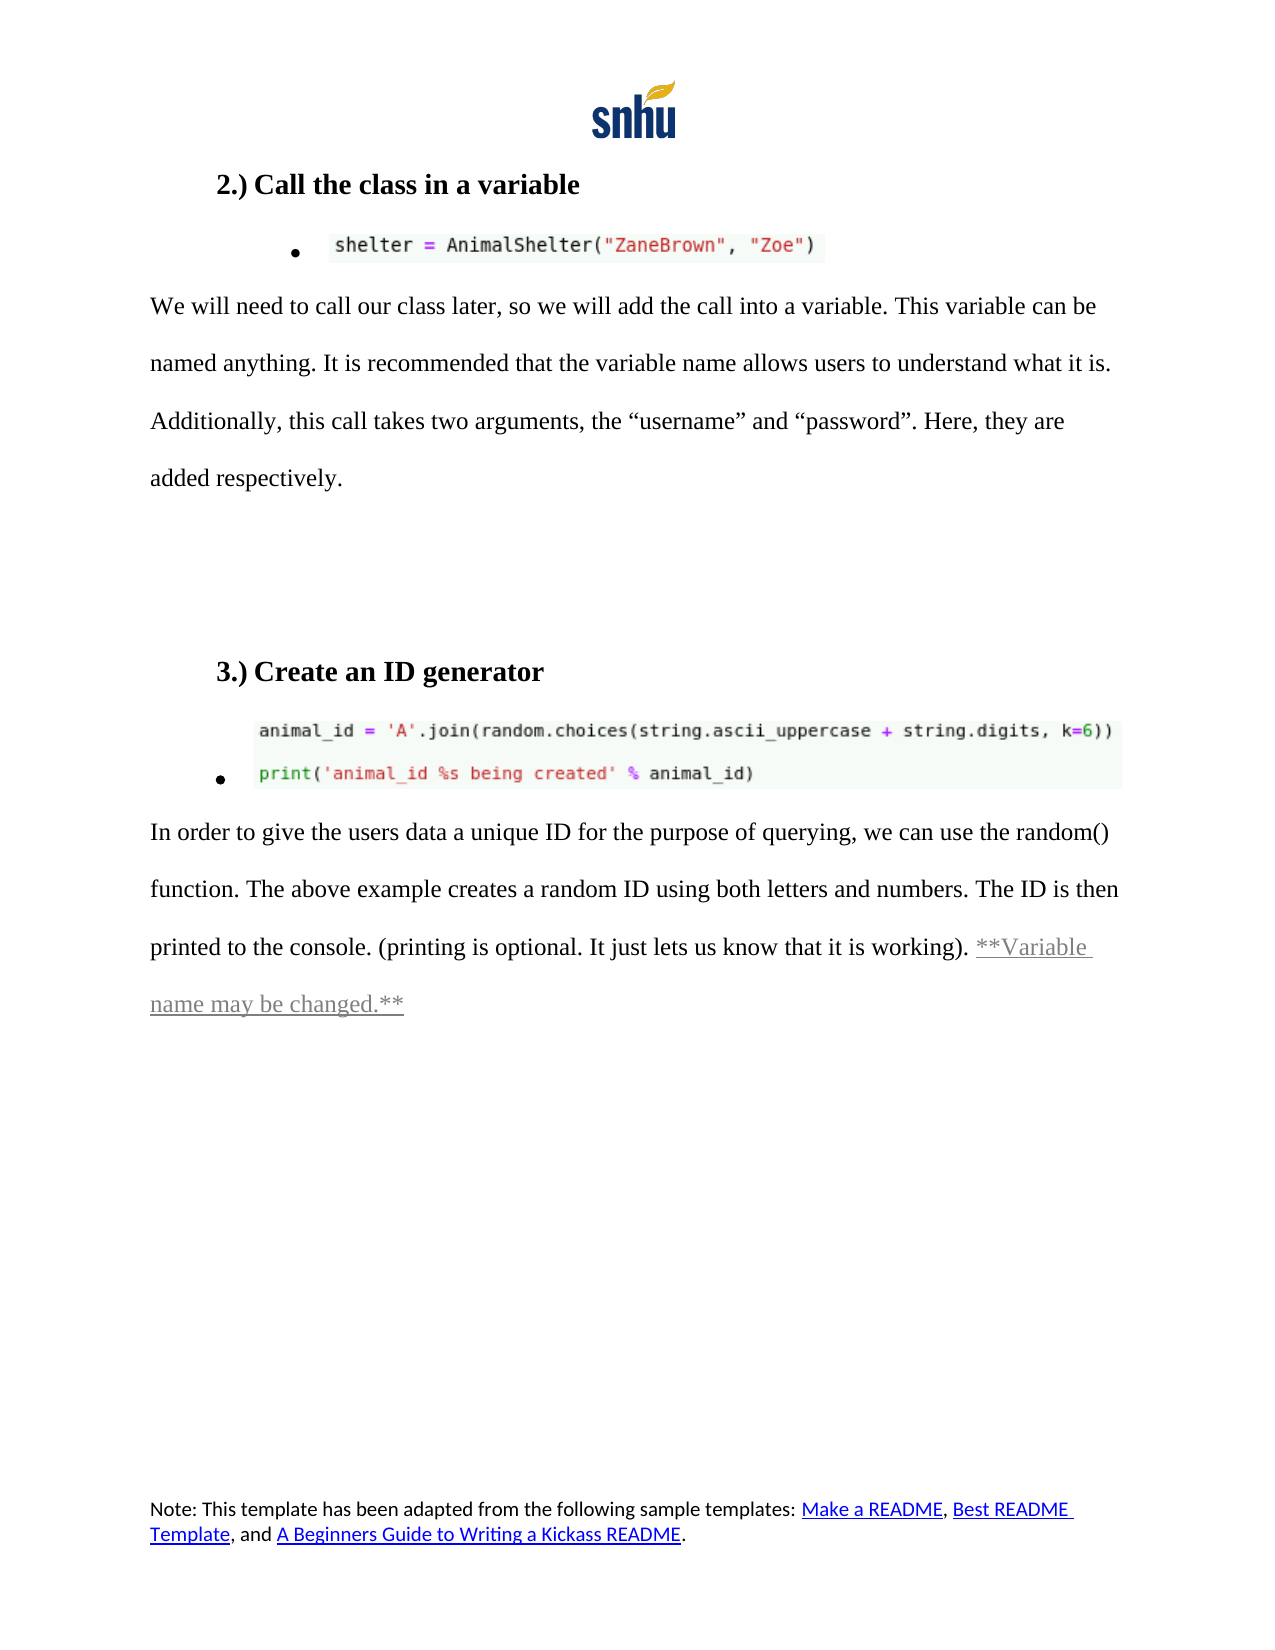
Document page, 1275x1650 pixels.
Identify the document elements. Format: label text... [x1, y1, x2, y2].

list Create an ID generator [216, 654, 1125, 688]
picture [328, 234, 826, 263]
text We will need to call our class later, so we will add the call into a variable. This variable can be named anything. It is recommended that the variable name allows users to understand what it is. Additionally, this call takes two arguments, the “username” and “password”. Here, they are added respectively. [150, 291, 1125, 492]
picture [253, 721, 1123, 789]
picture [573, 75, 702, 147]
list Call the class in a variable [216, 167, 1125, 201]
text In order to give the users data a unique ID for the purpose of querying, we can use the random() function. The above example creates a random ID using both letters and numbers. The ID is then printed to the console. (printing is optional. It just lets us know that it is working). **Variable name may be changed.** [150, 817, 1125, 1074]
